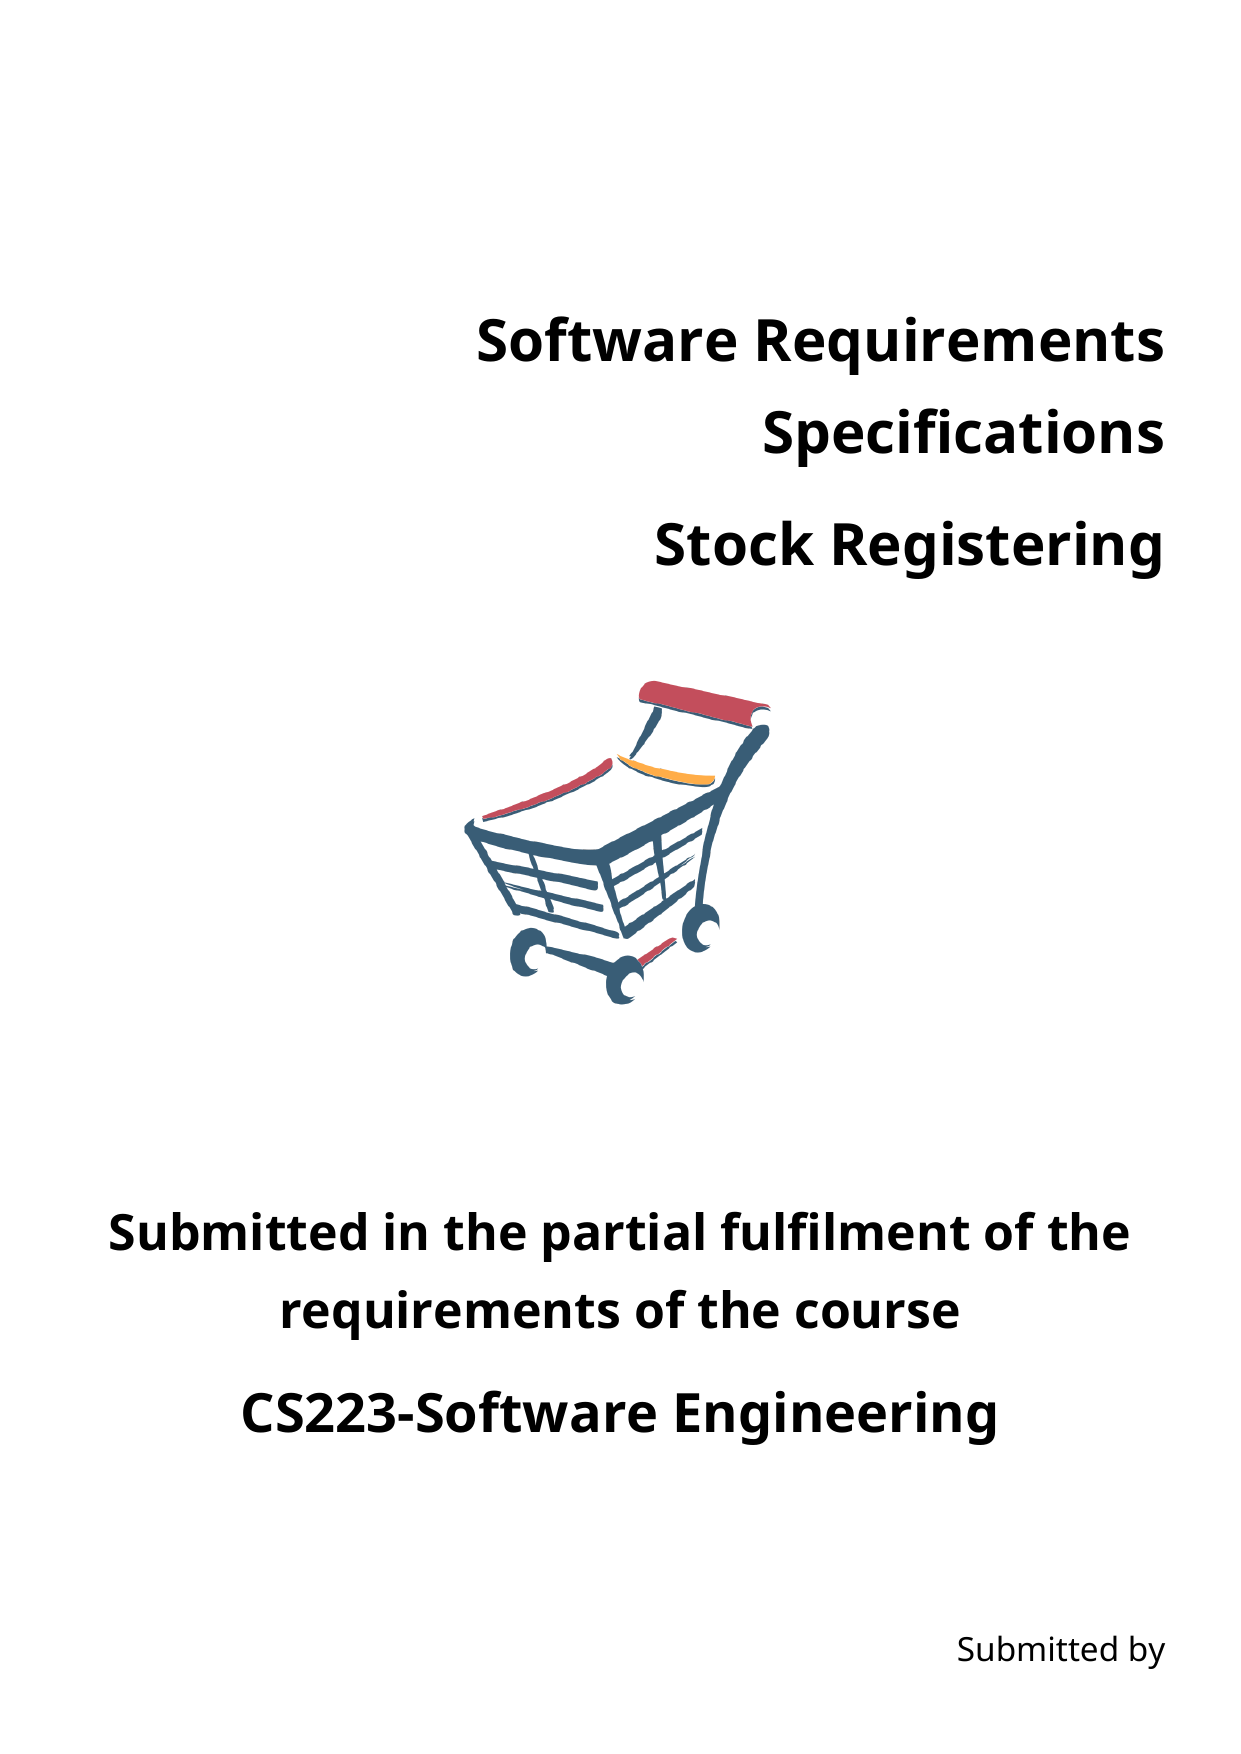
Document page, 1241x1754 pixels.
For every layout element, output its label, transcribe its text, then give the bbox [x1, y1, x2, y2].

picture [397, 615, 843, 1060]
text Submitted in the partial fulfilment of the requirements of the course [75, 1197, 1165, 1343]
text Submitted by [75, 1626, 1165, 1671]
text Software Requirements Specifications [75, 299, 1165, 470]
text Stock Registering [75, 503, 1165, 582]
text CS223-Software Engineering [75, 1374, 1165, 1448]
